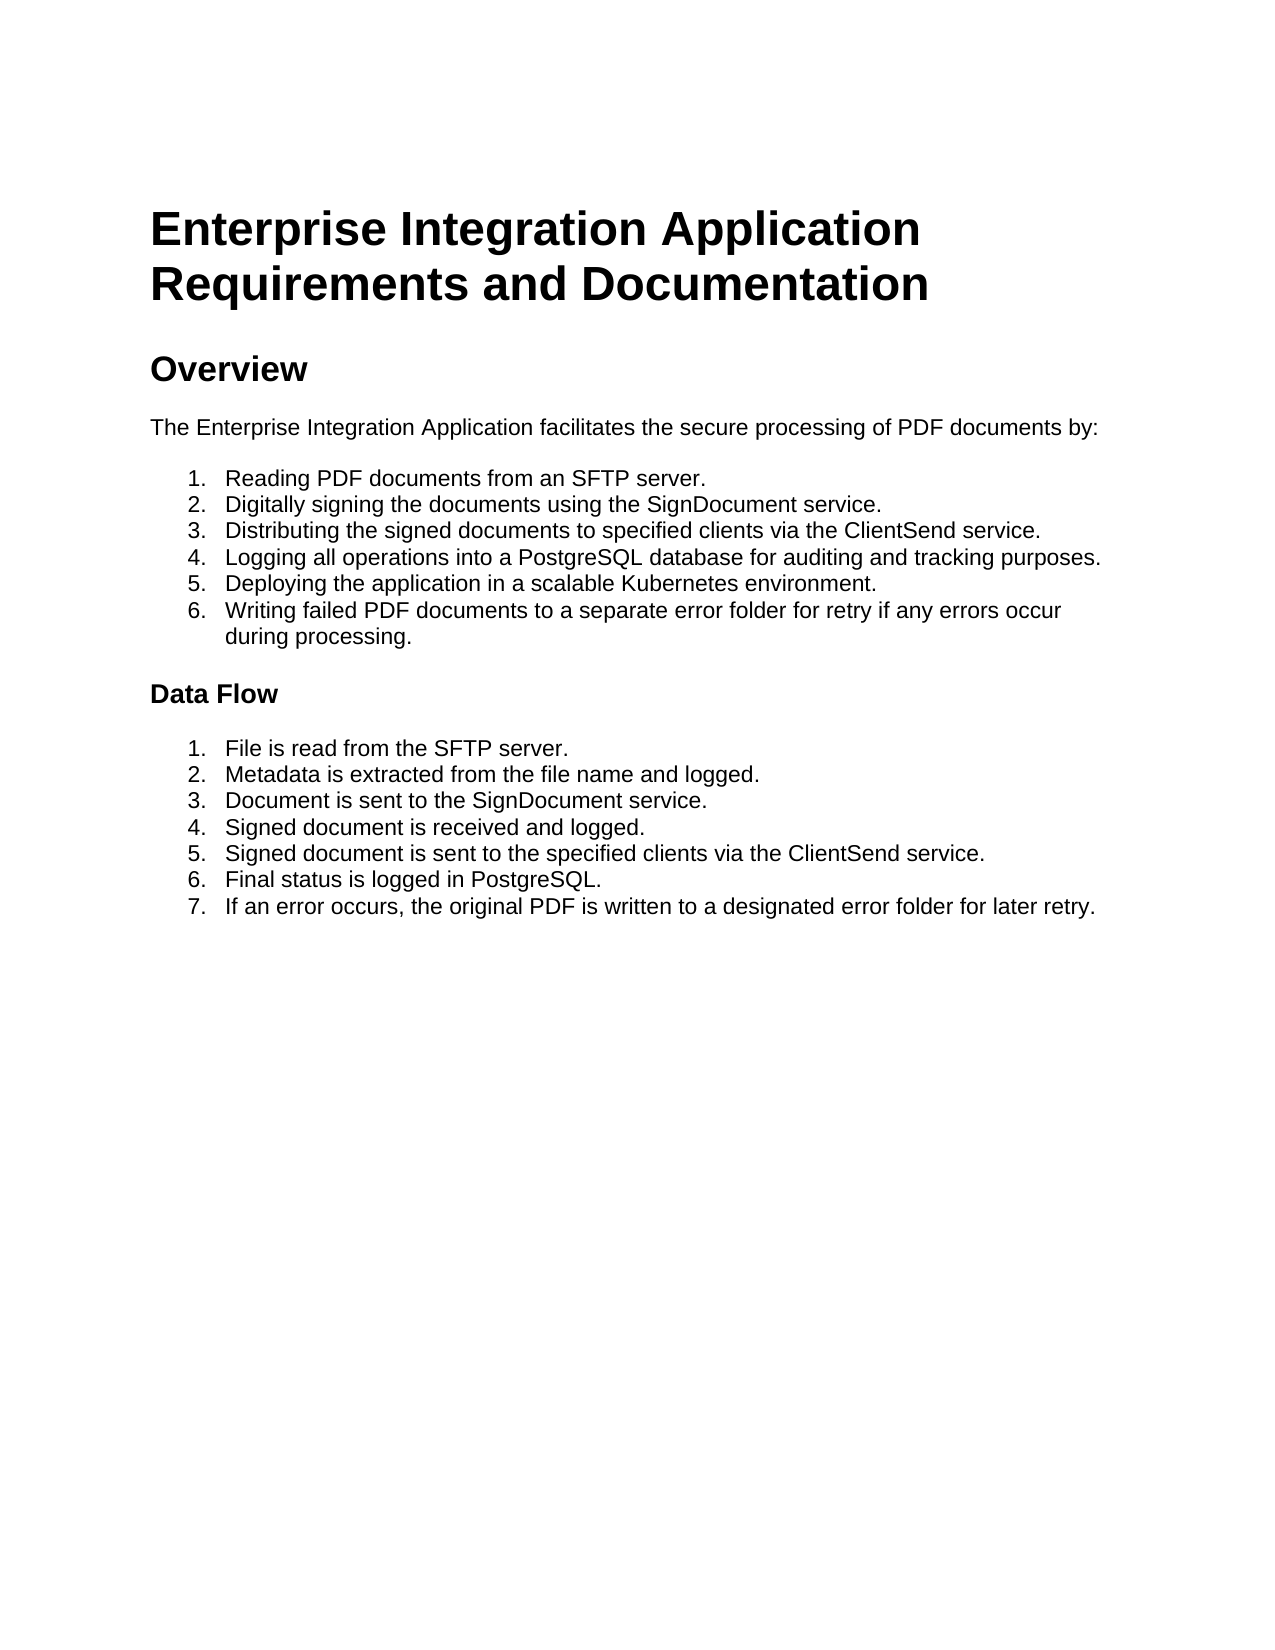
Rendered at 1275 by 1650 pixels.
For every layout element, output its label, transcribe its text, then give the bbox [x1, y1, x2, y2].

list Logging all operations into a PostgreSQL database for auditing and tracking purposes. [187, 544, 1125, 570]
list Final status is logged in PostgreSQL. [187, 866, 1125, 893]
subtitle Enterprise Integration Application Requirements and Documentation [150, 200, 1125, 310]
list Distributing the signed documents to specified clients via the ClientSend service. [187, 517, 1125, 544]
list Signed document is received and logged. [187, 814, 1125, 840]
list Reading PDF documents from an SFTP server. [187, 465, 1125, 491]
list Metadata is extracted from the file name and logged. [187, 761, 1125, 787]
list If an error occurs, the original PDF is written to a designated error folder for later retry. [187, 893, 1125, 919]
list Signed document is sent to the specified clients via the ClientSend service. [187, 840, 1125, 866]
subtitle Data Flow [150, 678, 1125, 710]
list Deploying the application in a scalable Kubernetes environment. [187, 570, 1125, 597]
list Digitally signing the documents using the SignDocument service. [187, 491, 1125, 517]
list Document is sent to the SignDocument service. [187, 787, 1125, 814]
subtitle Overview [150, 348, 1125, 388]
text The Enterprise Integration Application facilitates the secure processing of PDF documents by: [150, 413, 1125, 440]
list File is read from the SFTP server. [187, 735, 1125, 761]
list Writing failed PDF documents to a separate error folder for retry if any errors occur during processing. [187, 597, 1125, 649]
